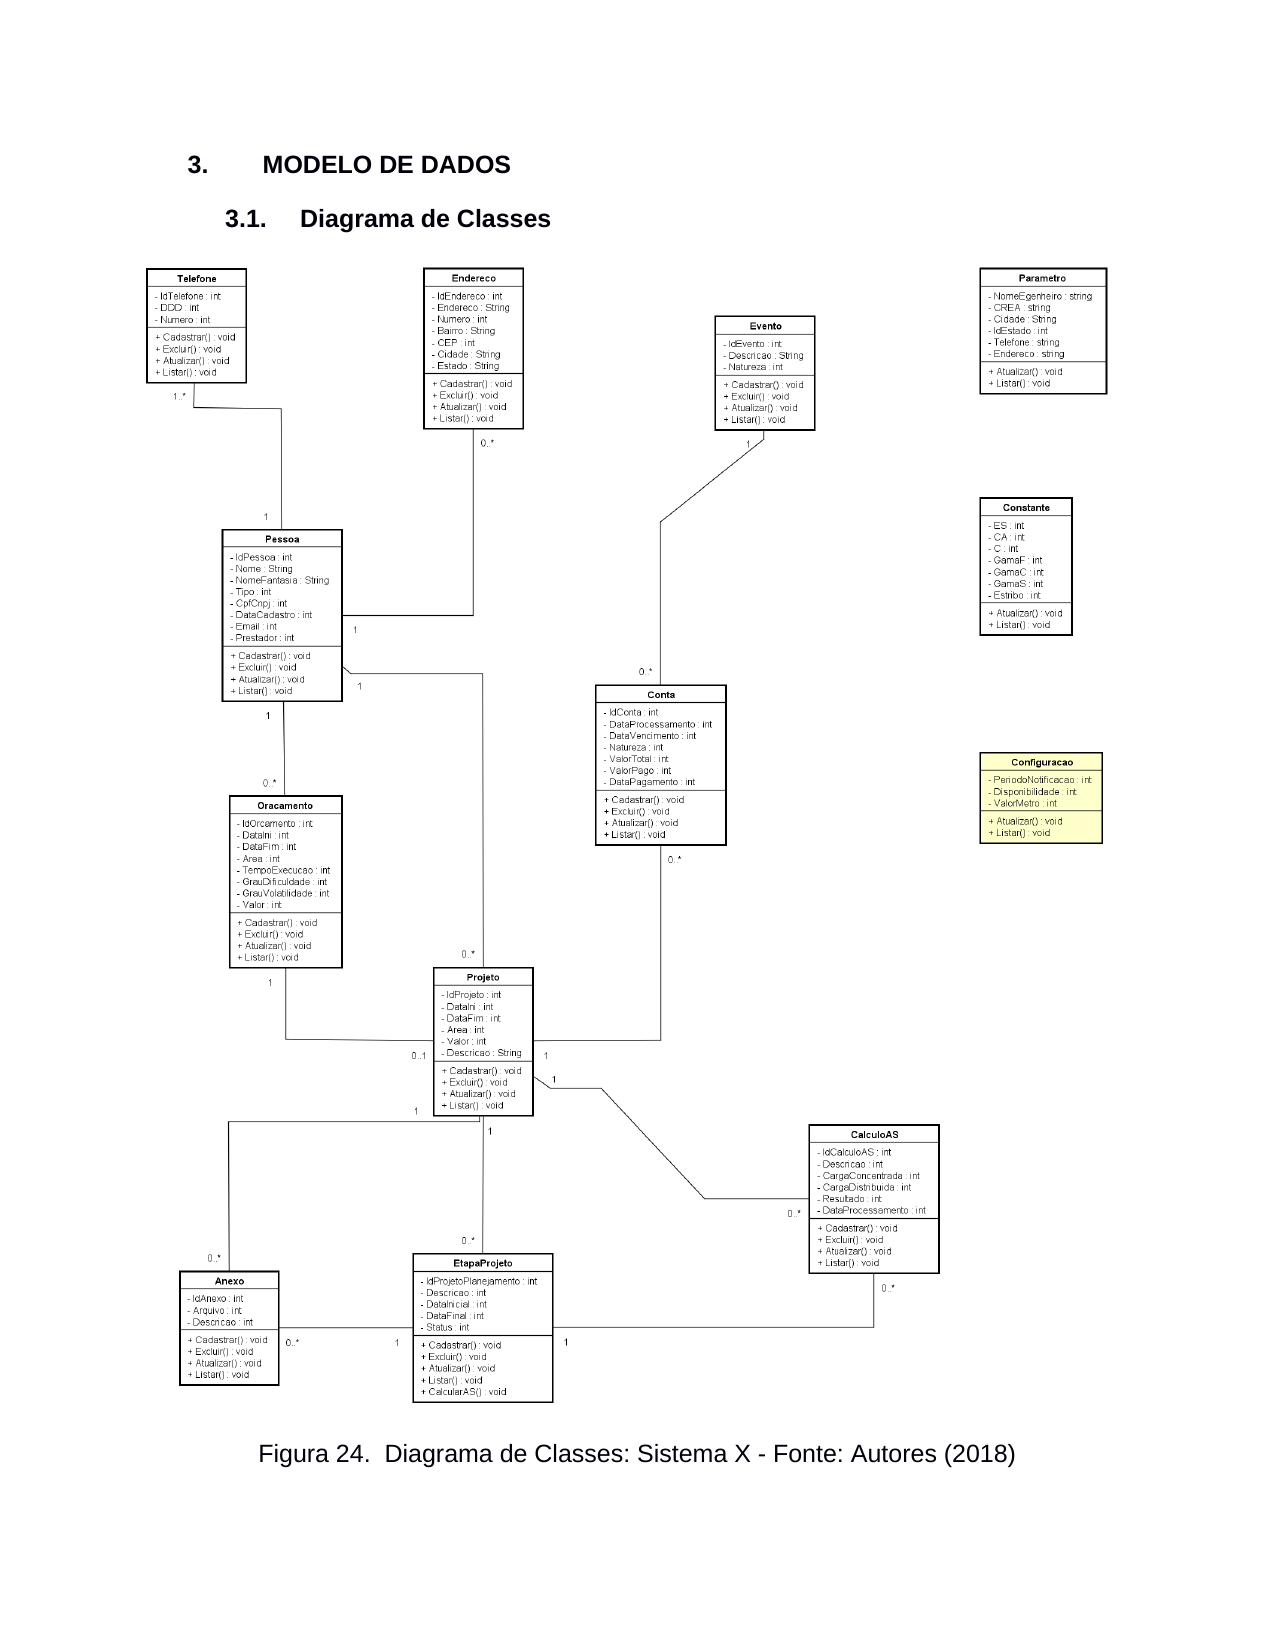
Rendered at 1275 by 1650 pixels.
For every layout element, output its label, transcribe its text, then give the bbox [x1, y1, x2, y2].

text Figura 24. Diagrama de Classes: Sistema X - Fonte: Autores (2018) [187, 1439, 1087, 1468]
picture [113, 257, 1164, 1415]
list Diagrama de Classes [225, 204, 1087, 233]
list MODELO DE DADOS [187, 150, 1087, 179]
